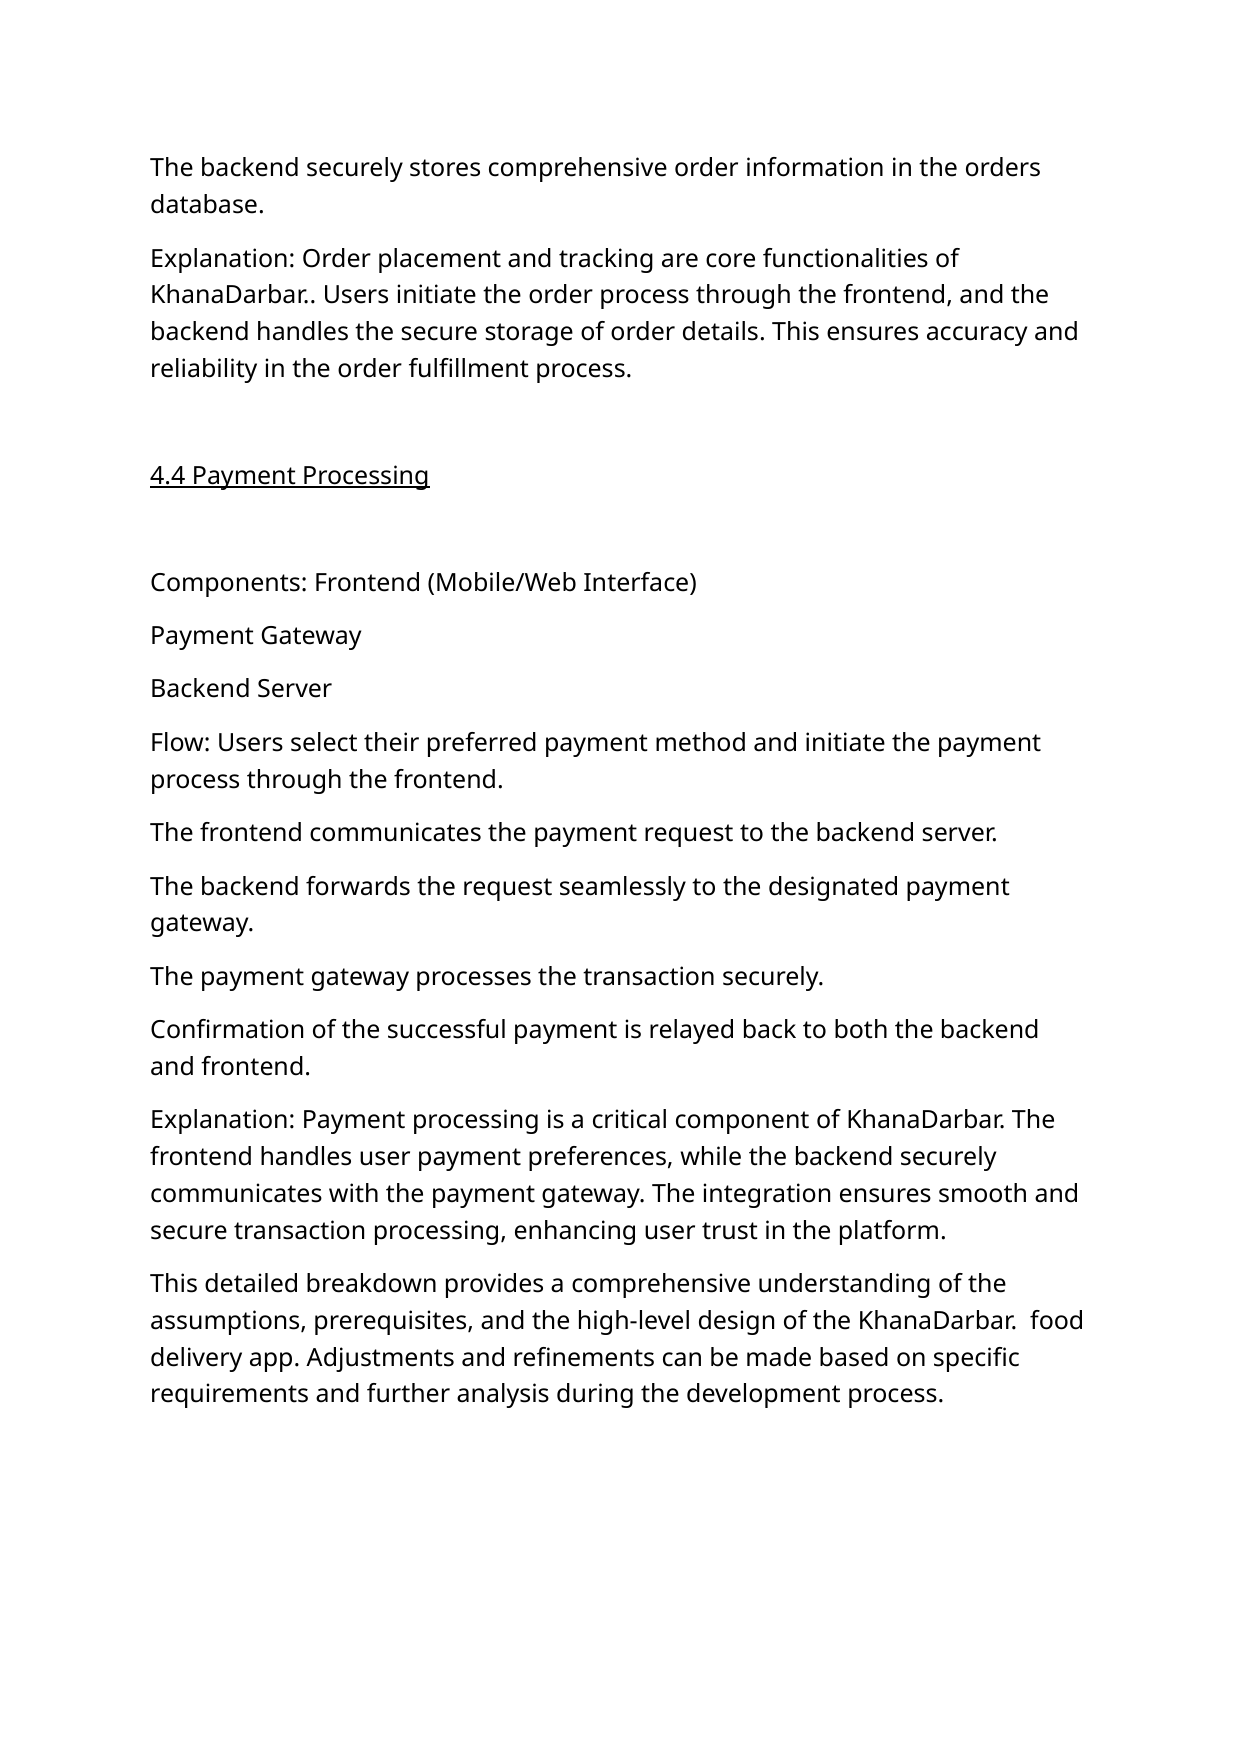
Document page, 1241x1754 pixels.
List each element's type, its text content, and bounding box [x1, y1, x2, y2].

text This detailed breakdown provides a comprehensive understanding of the assumptions, prerequisites, and the high-level design of the KhanaDarbar. food delivery app. Adjustments and refinements can be made based on specific requirements and further analysis during the development process. [150, 1266, 1090, 1410]
text Flow: Users select their preferred payment method and initiate the payment process through the frontend. [150, 724, 1090, 795]
text The payment gateway processes the transaction securely. [150, 958, 1090, 992]
text Components: Frontend (Mobile/Web Interface) [150, 564, 1090, 598]
text The frontend communicates the payment request to the backend server. [150, 815, 1090, 849]
text Backend Server [150, 671, 1090, 705]
text Explanation: Order placement and tracking are core functionalities of KhanaDarbar.. Users initiate the order process through the frontend, and the backend handles the secure storage of order details. This ensures accuracy and reliability in the order fulfillment process. [150, 240, 1090, 384]
text The backend securely stores comprehensive order information in the orders database. [150, 150, 1090, 221]
text 4.4 Payment Processing [150, 457, 1090, 491]
text The backend forwards the request seamlessly to the designated payment gateway. [150, 868, 1090, 939]
text Payment Gateway [150, 618, 1090, 652]
text Confirmation of the successful payment is relayed back to both the backend and frontend. [150, 1012, 1090, 1083]
text Explanation: Payment processing is a critical component of KhanaDarbar. The frontend handles user payment preferences, while the backend securely communicates with the payment gateway. The integration ensures smooth and secure transaction processing, enhancing user trust in the platform. [150, 1102, 1090, 1246]
